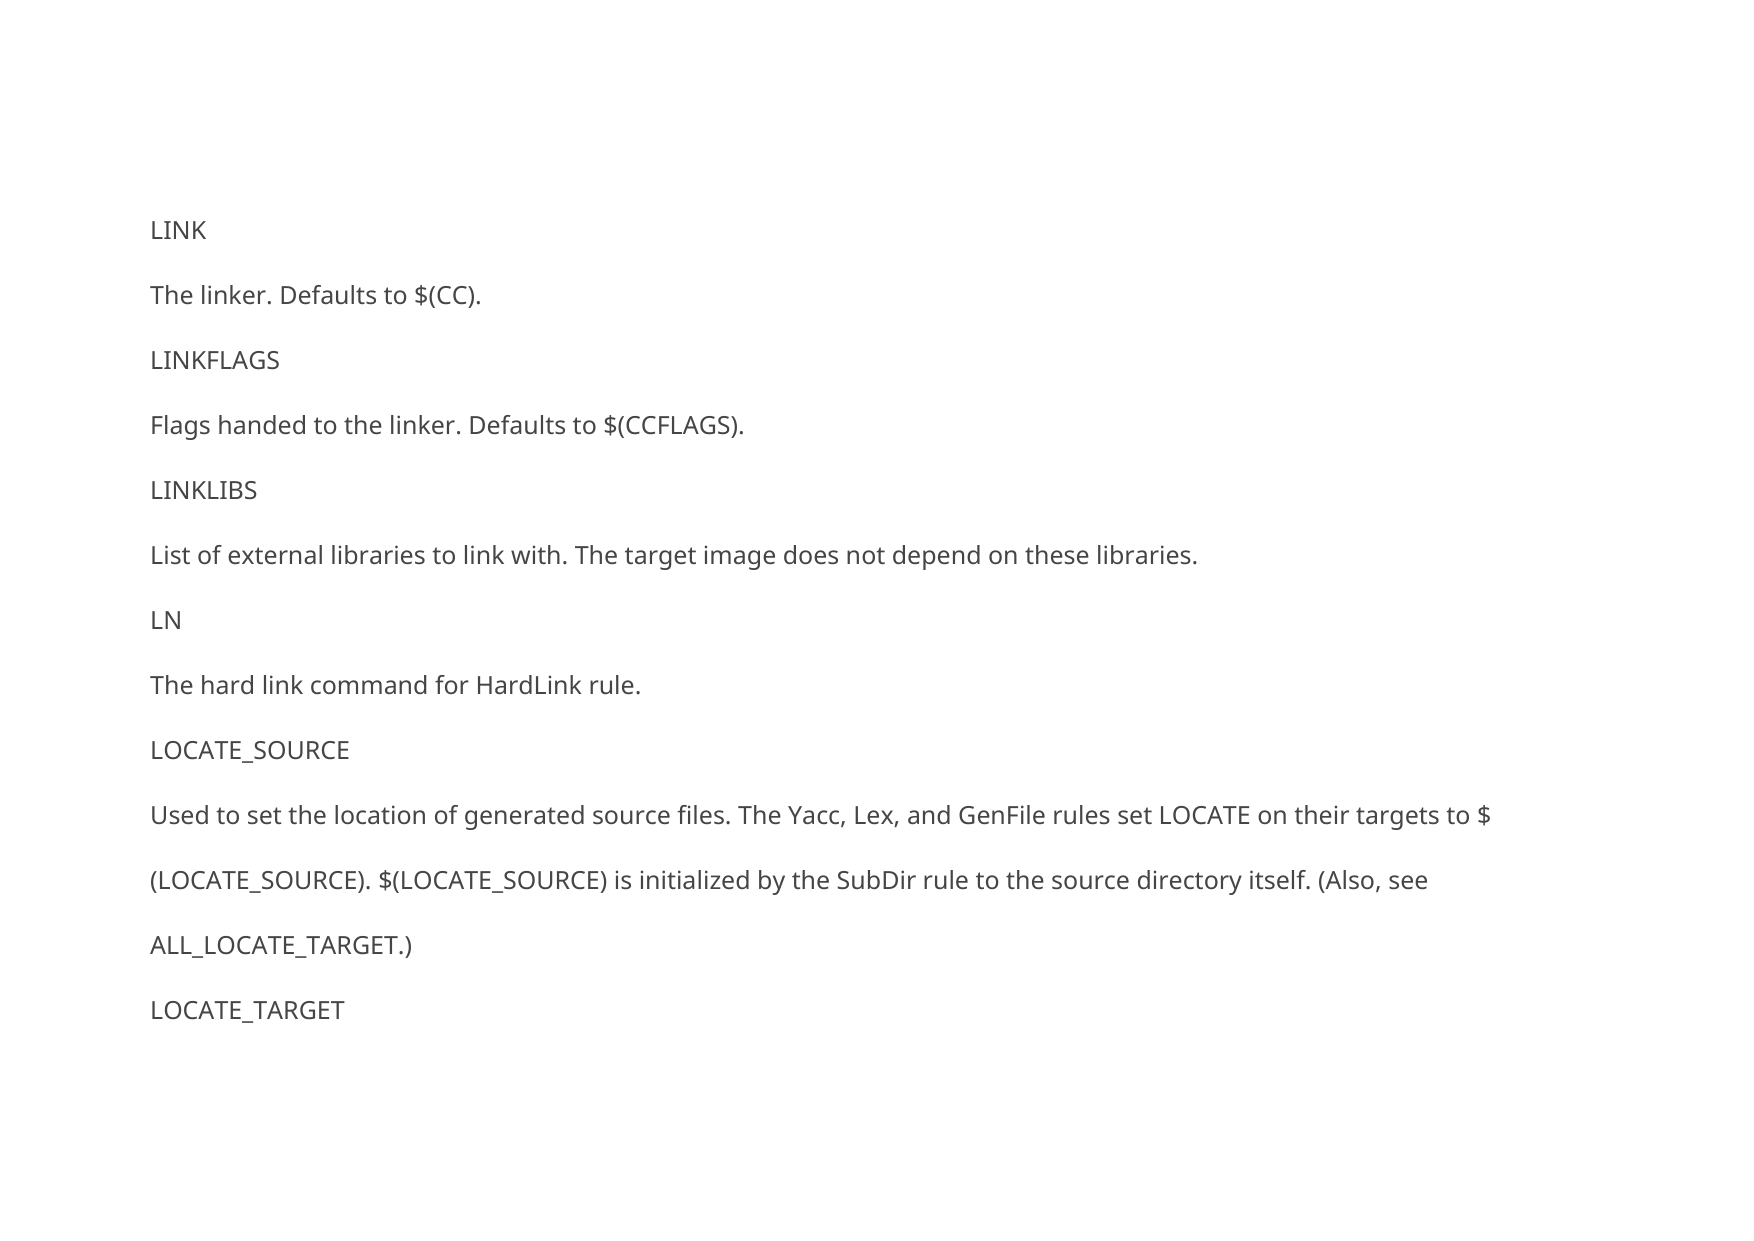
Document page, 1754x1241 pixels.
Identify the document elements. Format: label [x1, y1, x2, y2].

text [150, 198, 1604, 1043]
